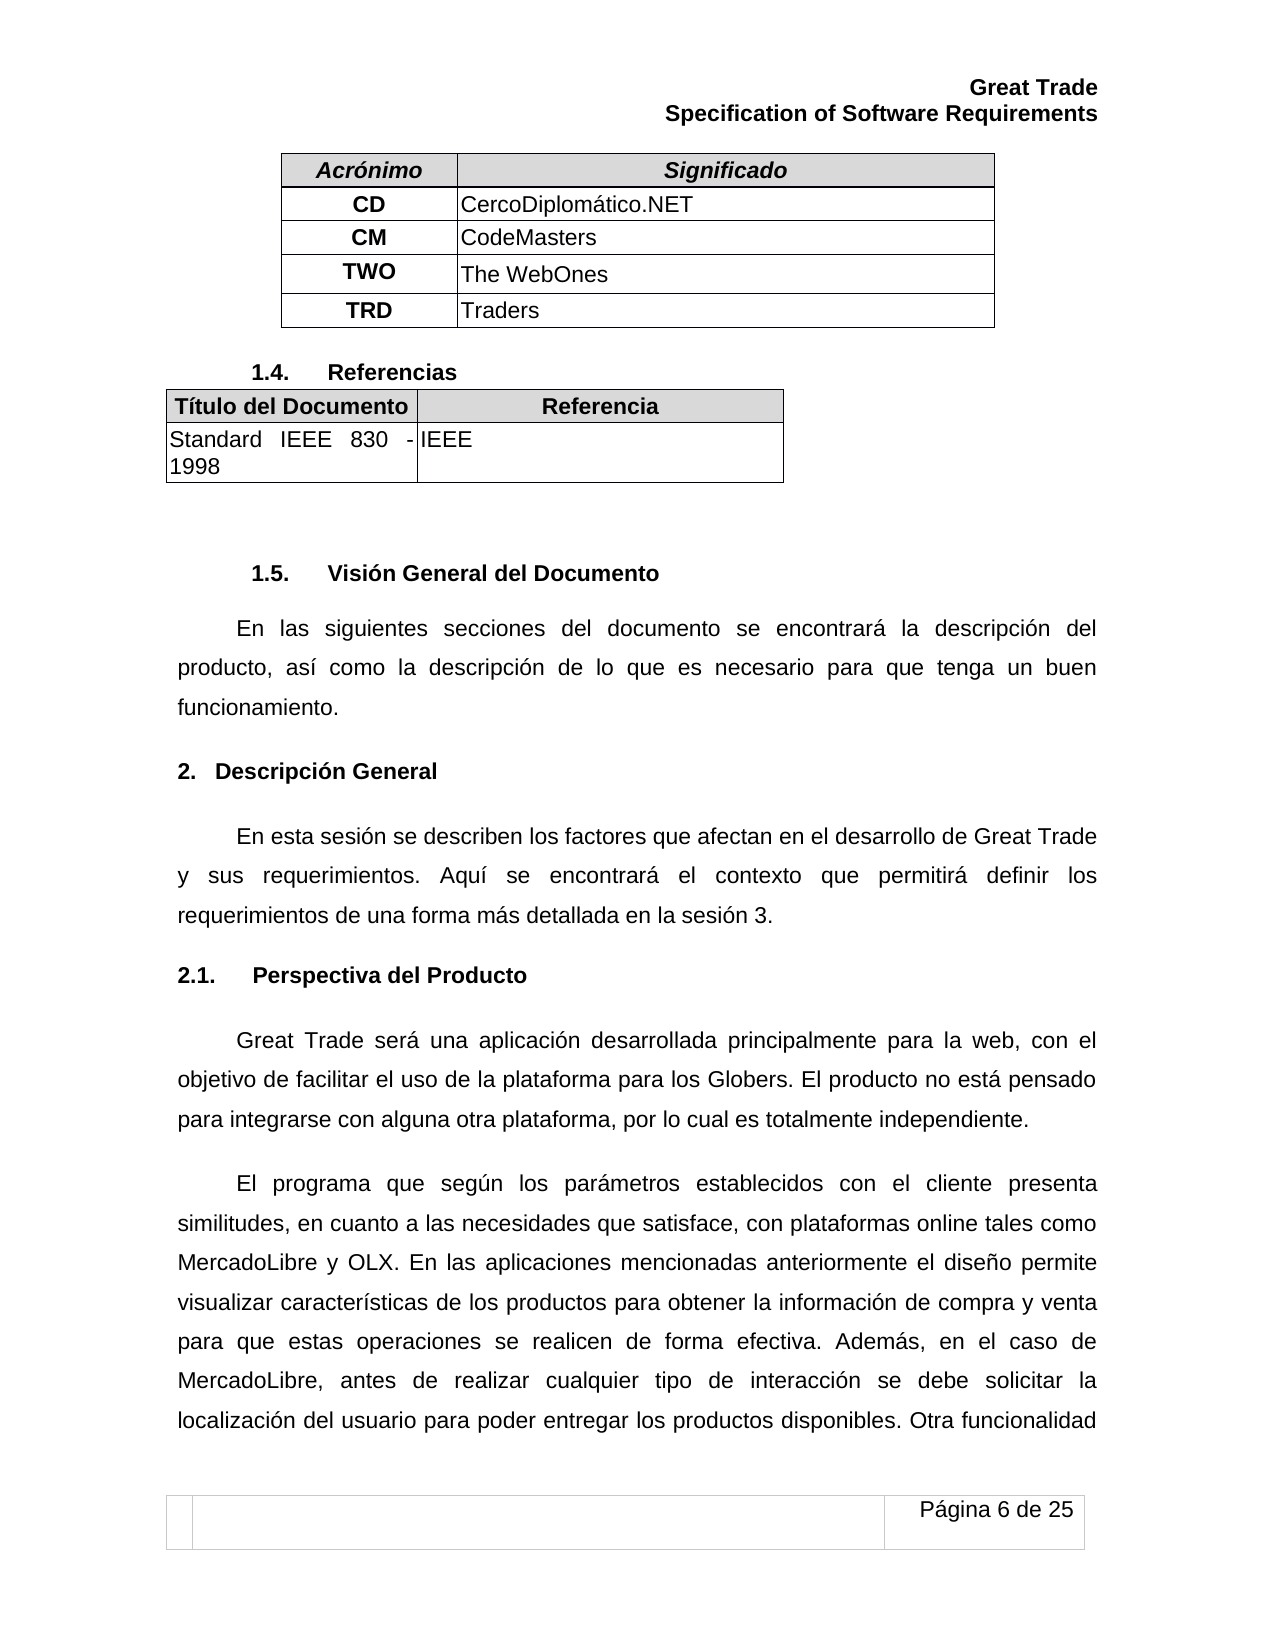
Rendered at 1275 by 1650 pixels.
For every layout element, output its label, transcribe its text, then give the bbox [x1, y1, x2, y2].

table_cell CodeMasters [458, 221, 994, 254]
table_cell CD [282, 188, 457, 220]
table_cell TRD [282, 294, 457, 327]
table_cell CercoDiplomático.NET [458, 188, 994, 220]
table_header Acrónimo [282, 154, 457, 186]
subtitle Referencias [251, 358, 1098, 385]
table_header Referencia [418, 390, 783, 422]
table_cell The WebOnes [458, 255, 994, 293]
table_cell Standard IEEE 830 - 1998 [167, 423, 417, 482]
list Descripción General [177, 758, 1098, 785]
subtitle Visión General del Documento [251, 560, 1098, 586]
table_cell IEEE [418, 423, 783, 482]
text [177, 1170, 1098, 1433]
table_cell TWO [282, 255, 457, 293]
table_header Título del Documento [167, 390, 417, 422]
table_header Significado [458, 154, 994, 186]
table_cell CM [282, 221, 457, 254]
text En esta sesión se describen los factores que afectan en el desarrollo de Great Trade y sus requerimientos. Aquí se encontrará el contexto que permitirá definir los requerimientos de una forma más detallada en la sesión 3. [177, 823, 1098, 928]
text En las siguientes secciones del documento se encontrará la descripción del producto, así como la descripción de lo que es necesario para que tenga un buen funcionamiento. [177, 615, 1098, 720]
subtitle Perspectiva del Producto [177, 962, 1098, 988]
text Great Trade será una aplicación desarrollada principalmente para la web, con el objetivo de facilitar el uso de la plataforma para los Globers. El producto no está pensado para integrarse con alguna otra plataforma, por lo cual es totalmente independiente. [177, 1027, 1098, 1132]
table_cell Traders [458, 294, 994, 327]
